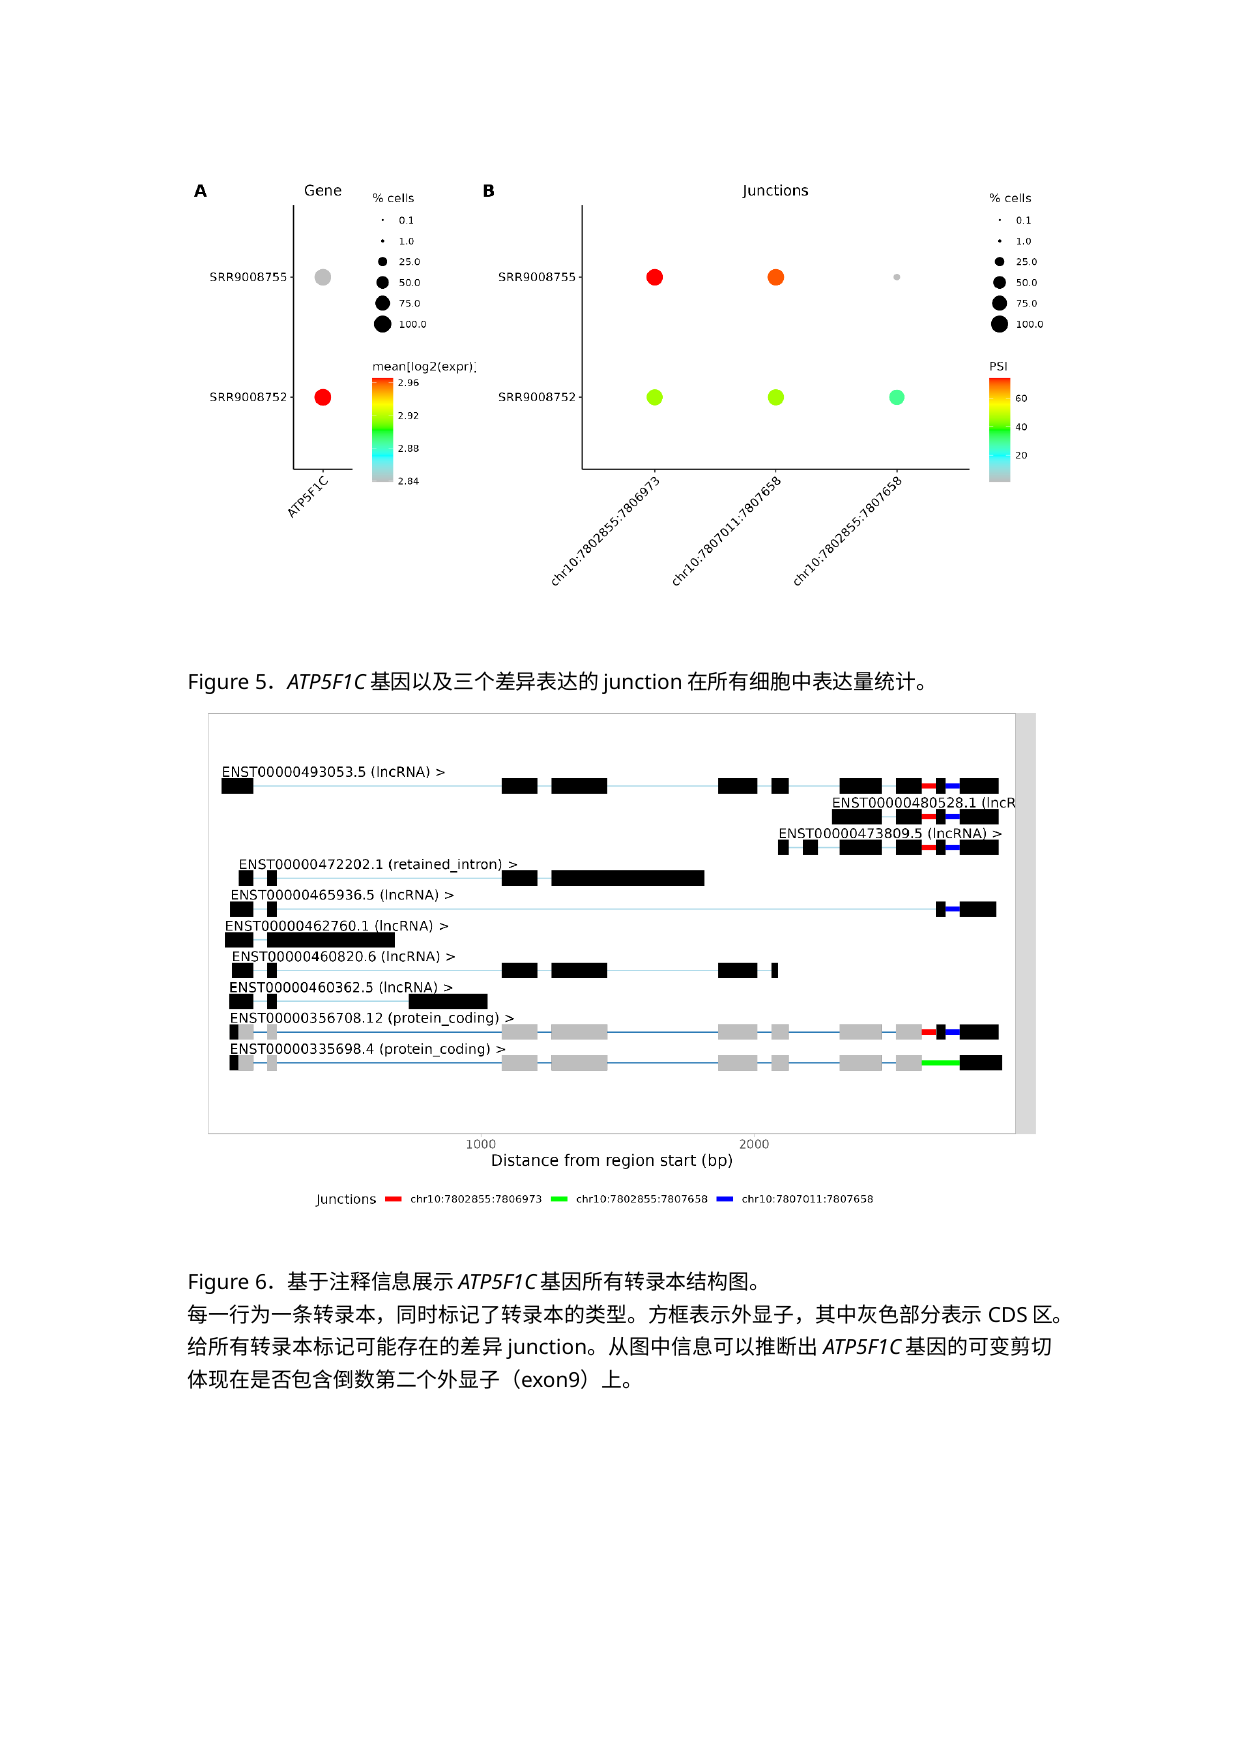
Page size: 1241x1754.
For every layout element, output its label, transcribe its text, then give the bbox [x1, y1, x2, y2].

picture [187, 178, 1053, 611]
text 每一行为一条转录本，同时标记了转录本的类型。方框表示外显子，其中灰色部分表示CDS区。给所有转录本标记可能存在的差异junction。从图中信息可以推断出ATP5F1C基因的可变剪切体现在是否包含倒数第二个外显子（exon9）上。 [187, 1297, 1053, 1394]
text Figure 5．ATP5F1C基因以及三个差异表达的junction在所有细胞中表达量统计。 [187, 664, 1053, 697]
text Figure 6．基于注释信息展示ATP5F1C基因所有转录本结构图。 [187, 1264, 1053, 1297]
picture [187, 713, 1053, 1233]
